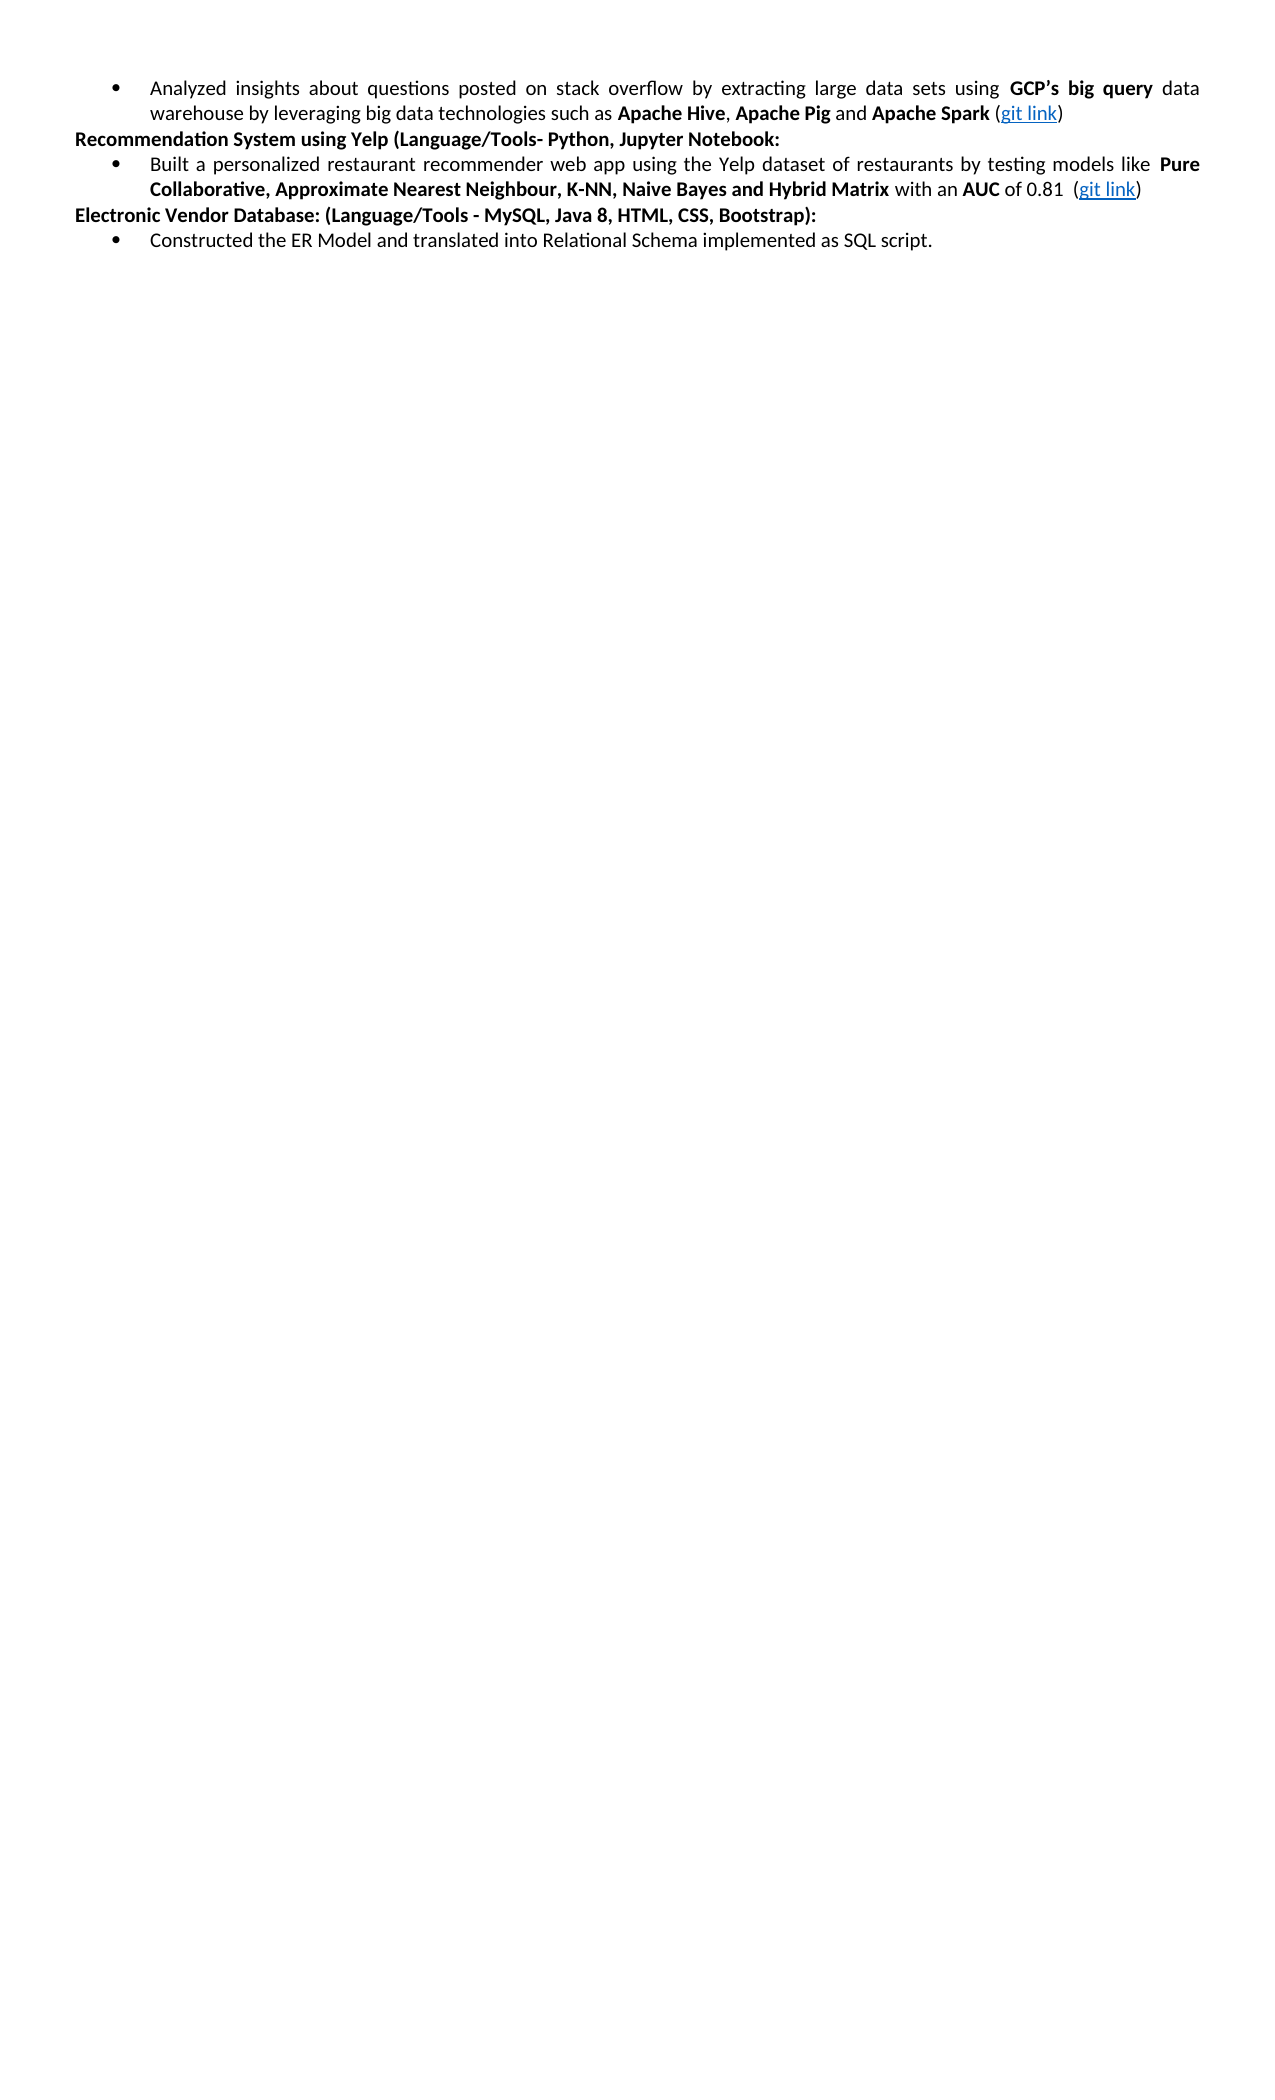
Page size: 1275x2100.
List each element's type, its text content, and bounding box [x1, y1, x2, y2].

list Constructed the ER Model and translated into Relational Schema implemented as SQL script. [112, 227, 1200, 253]
text Electronic Vendor Database: (Language/Tools - MySQL, Java 8, HTML, CSS, Bootstrap): [75, 202, 1200, 227]
list Built a personalized restaurant recommender web app using the Yelp dataset of restaurants by testing models like Pure Collaborative, Approximate Nearest Neighbour, K-NN, Naive Bayes and Hybrid Matrix with an AUC of 0.81 (git link) [112, 151, 1200, 202]
list Analyzed insights about questions posted on stack overflow by extracting large data sets using GCP’s big query data warehouse by leveraging big data technologies such as Apache Hive, Apache Pig and Apache Spark (git link) [112, 75, 1200, 126]
text Recommendation System using Yelp (Language/Tools- Python, Jupyter Notebook: [75, 126, 1200, 151]
